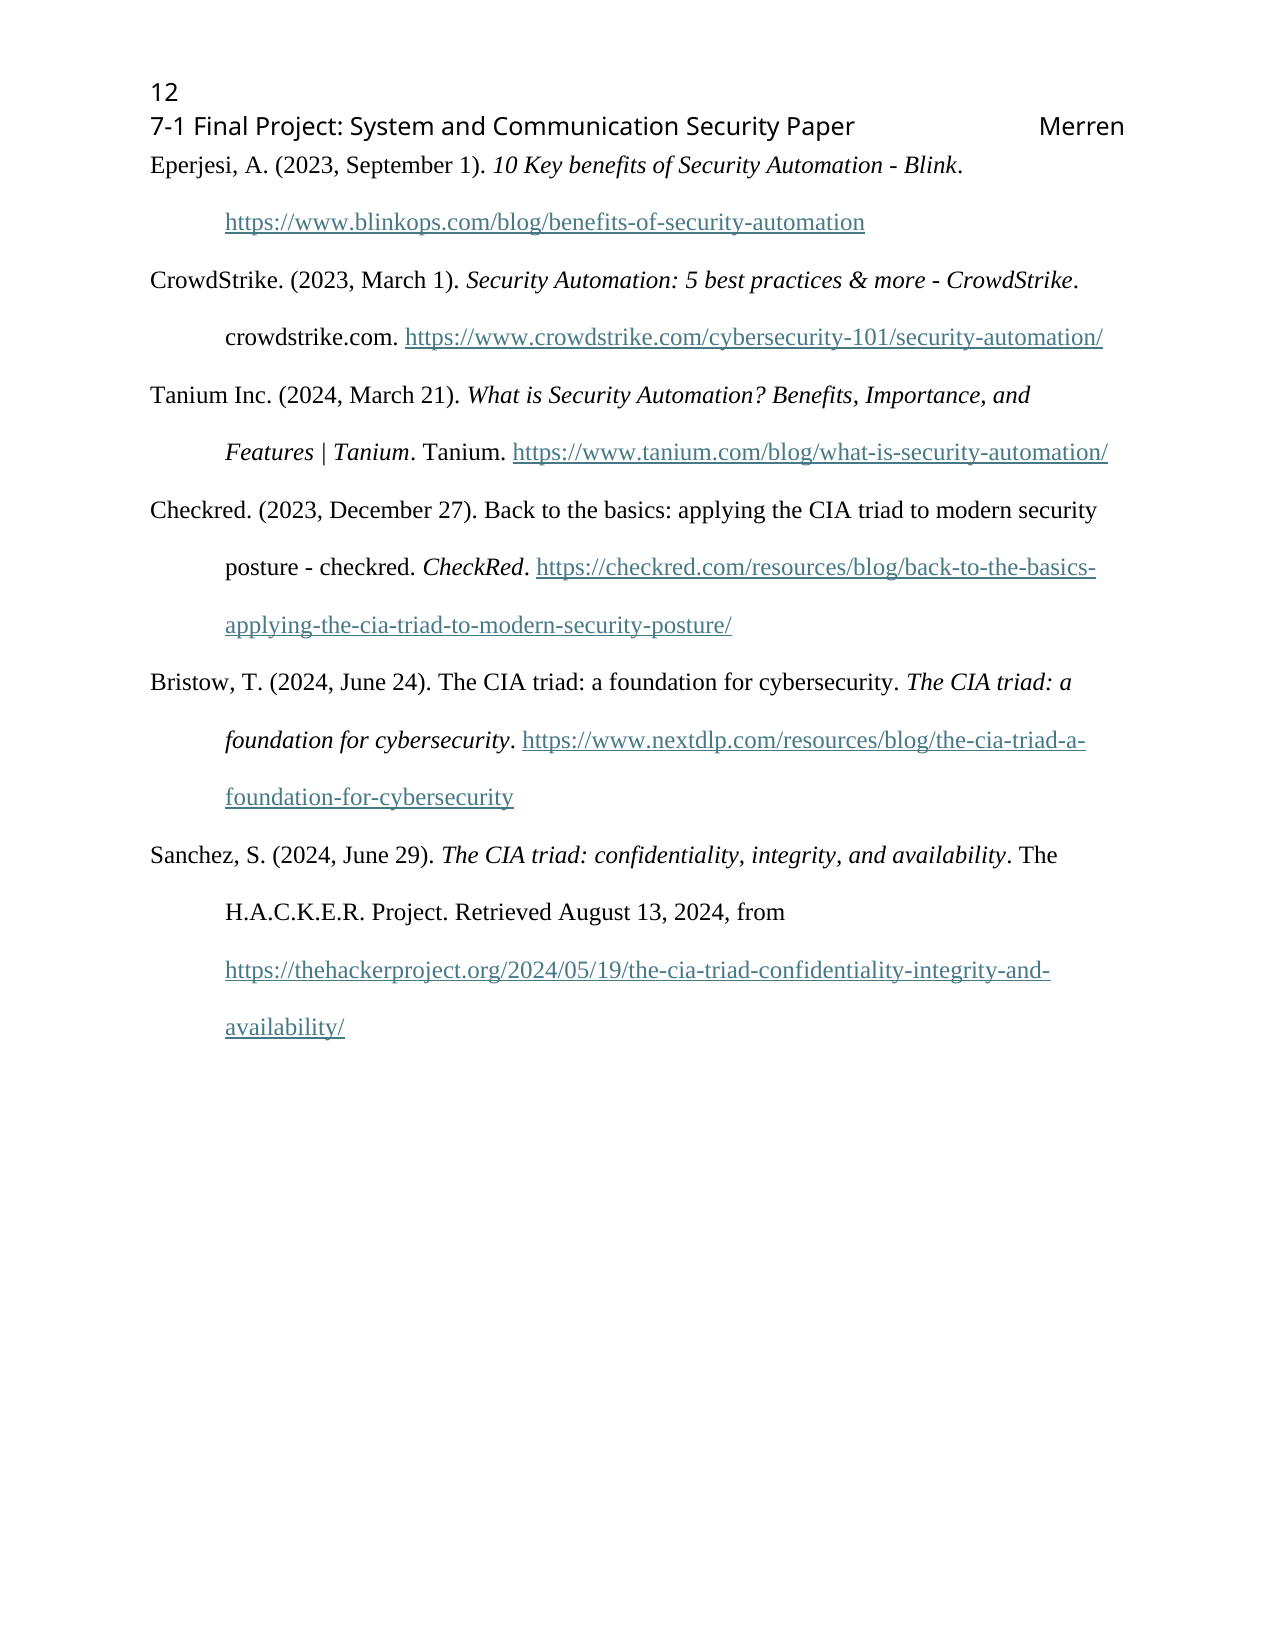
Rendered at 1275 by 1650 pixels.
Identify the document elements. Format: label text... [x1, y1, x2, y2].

text Tanium Inc. (2024, March 21). What is Security Automation? Benefits, Importance, and Features | Tanium. Tanium. https://www.tanium.com/blog/what-is-security-automation/ [150, 380, 1125, 466]
text Checkred. (2023, December 27). Back to the basics: applying the CIA triad to modern security posture - checkred. CheckRed. https://checkred.com/resources/blog/back-to-the-basics-applying-the-cia-triad-to-modern-security-posture/ [150, 495, 1125, 639]
text CrowdStrike. (2023, March 1). Security Automation: 5 best practices & more - CrowdStrike. crowdstrike.com. https://www.crowdstrike.com/cybersecurity-101/security-automation/ [150, 265, 1125, 351]
text Bristow, T. (2024, June 24). The CIA triad: a foundation for cybersecurity. The CIA triad: a foundation for cybersecurity. https://www.nextdlp.com/resources/blog/the-cia-triad-a-foundation-for-cybersecurity [150, 667, 1125, 811]
text Sanchez, S. (2024, June 29). The CIA triad: confidentiality, integrity, and availability. The H.A.C.K.E.R. Project. Retrieved August 13, 2024, from https://thehackerproject.org/2024/05/19/the-cia-triad-confidentiality-integrity-and-availability/ [150, 840, 1125, 1041]
text Eperjesi, A. (2023, September 1). 10 Key benefits of Security Automation - Blink. https://www.blinkops.com/blog/benefits-of-security-automation [150, 150, 1125, 236]
